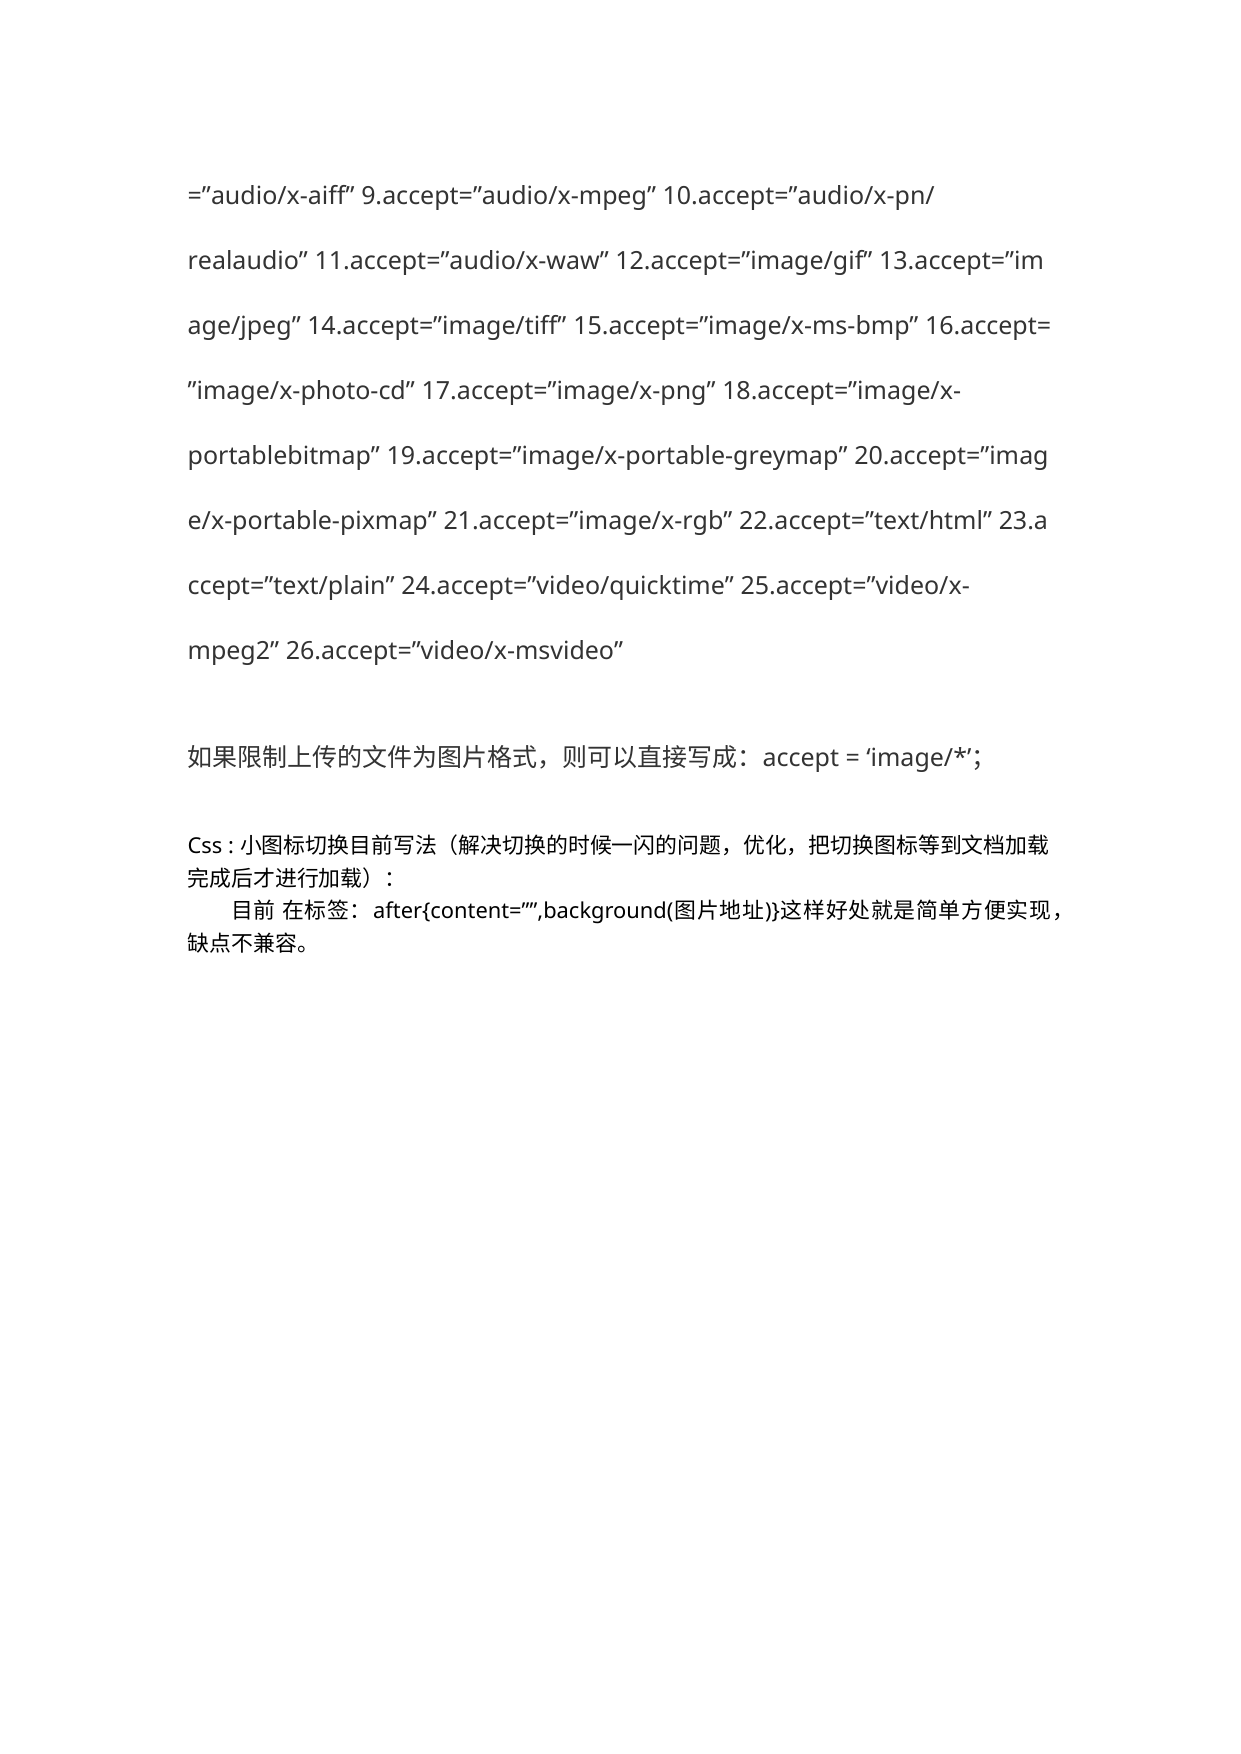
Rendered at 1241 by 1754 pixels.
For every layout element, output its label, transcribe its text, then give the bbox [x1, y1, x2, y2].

text 如果限制上传的文件为图片格式，则可以直接写成：accept = ‘image/*’； [187, 723, 1053, 788]
text Css : 小图标切换目前写法（解决切换的时候一闪的问题，优化，把切换图标等到文档加载完成后才进行加载）： [187, 828, 1053, 893]
text 目前 在标签：after{content=””,background(图片地址)}这样好处就是简单方便实现，缺点不兼容。 [187, 893, 1053, 958]
